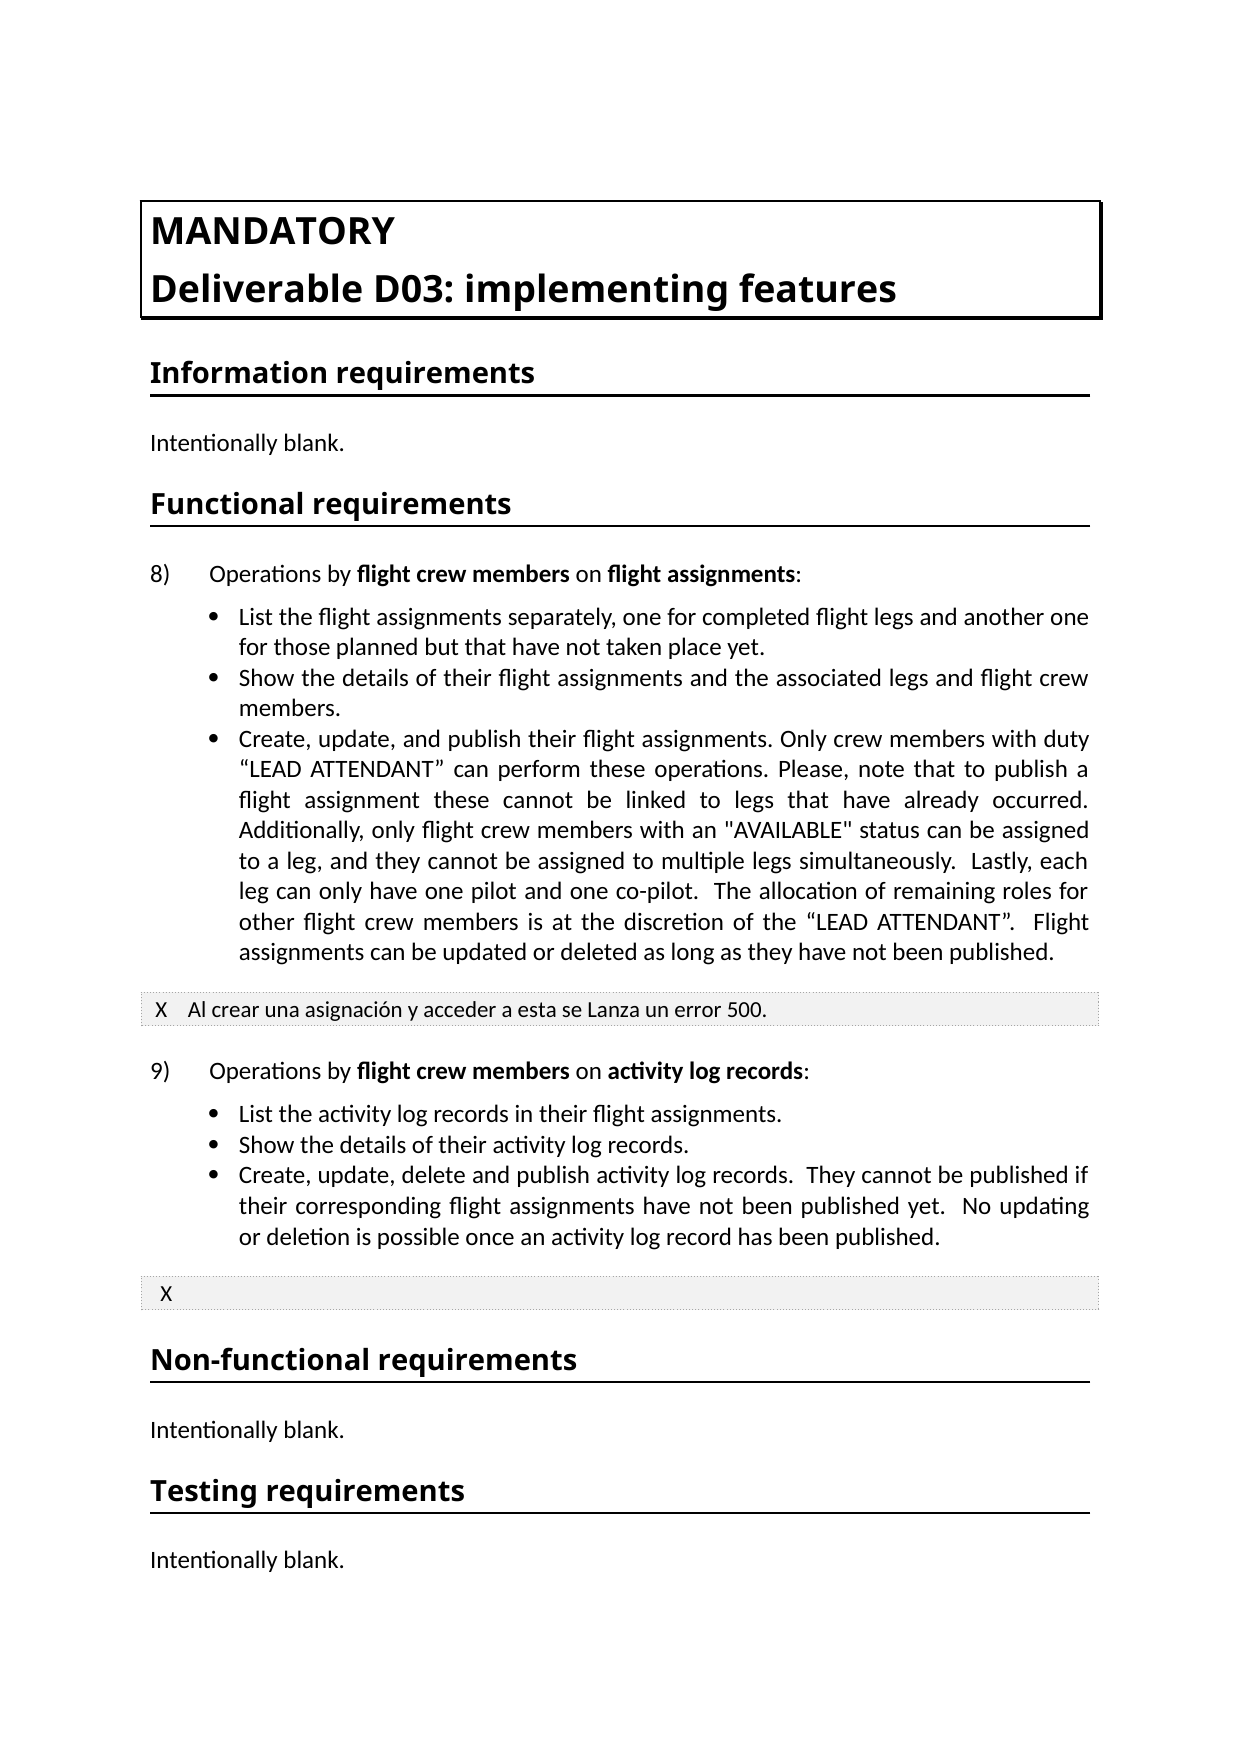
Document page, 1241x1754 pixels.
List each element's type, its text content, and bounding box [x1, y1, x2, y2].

subtitle Non-functional requirements [150, 1339, 1090, 1381]
subtitle Information requirements [150, 353, 1090, 394]
text Show the details of their activity log records. [209, 1129, 1090, 1159]
subtitle Functional requirements [150, 483, 1090, 525]
text Intentionally blank. [150, 427, 1090, 458]
text Operations by flight crew members on activity log records: [150, 1056, 1090, 1086]
text List the flight assignments separately, one for completed flight legs and another one for those planned but that have not taken place yet. [209, 601, 1090, 662]
subtitle Testing requirements [150, 1470, 1090, 1512]
text Al crear una asignación y acceder a esta se Lanza un error 500. [141, 992, 1099, 1026]
text Intentionally blank. [150, 1414, 1090, 1445]
text Intentionally blank. [150, 1545, 1090, 1575]
subtitle MANDATORY Deliverable D03: implementing features [142, 202, 1099, 316]
text Operations by flight crew members on flight assignments: [150, 558, 1090, 588]
text Create, update, delete and publish activity log records. They cannot be published if their corresponding flight assignments have not been published yet. No updating or deletion is possible once an activity log record has been published. [209, 1159, 1090, 1251]
text Create, update, and publish their flight assignments. Only crew members with duty “LEAD ATTENDANT” can perform these operations. Please, note that to publish a flight assignment these cannot be linked to legs that have already occurred. Additionally, only flight crew members with an "AVAILABLE" status can be assigned to a leg, and they cannot be assigned to multiple legs simultaneously. Lastly, each leg can only have one pilot and one co-pilot. The allocation of remaining roles for other flight crew members is at the discretion of the “LEAD ATTENDANT”. Flight assignments can be updated or deleted as long as they have not been published. [209, 723, 1090, 967]
text Show the details of their flight assignments and the associated legs and flight crew members. [209, 662, 1090, 723]
text List the activity log records in their flight assignments. [209, 1098, 1090, 1129]
